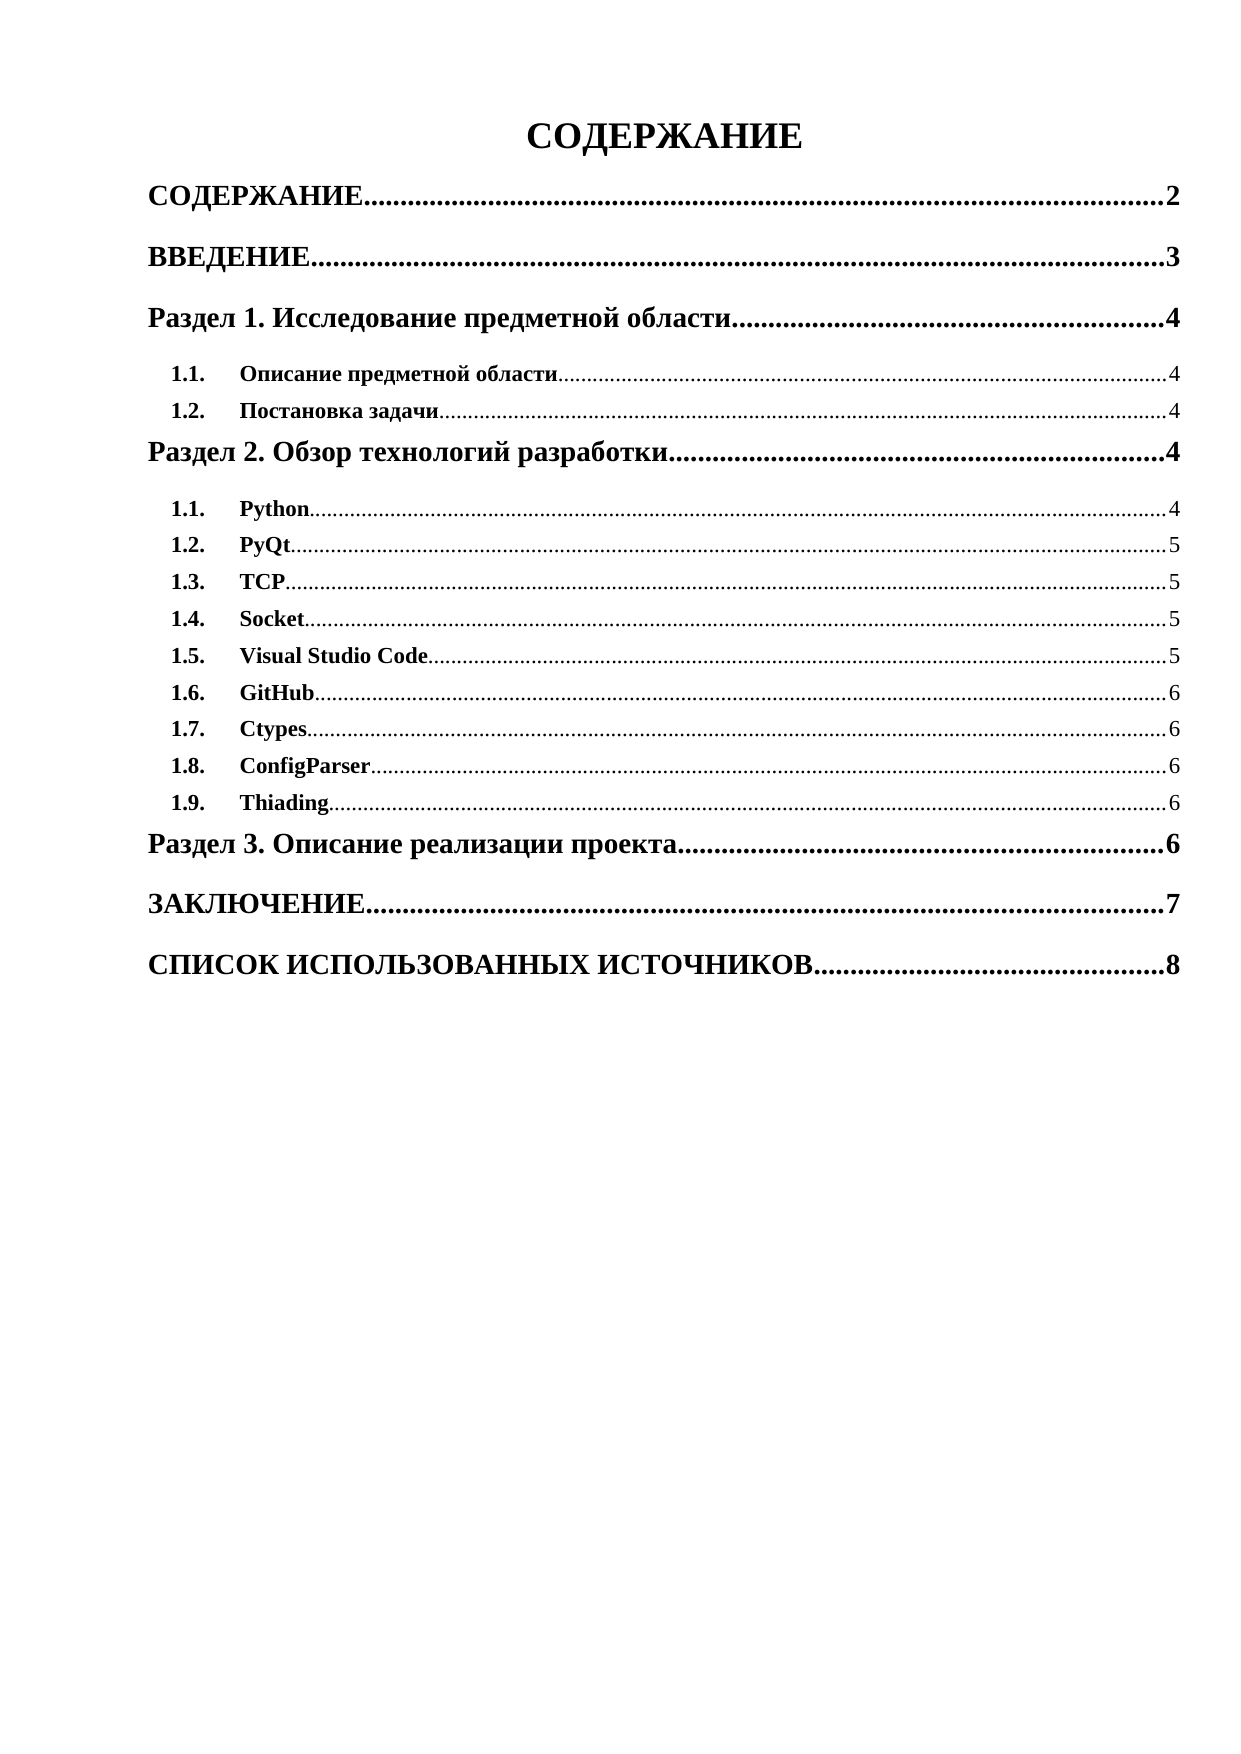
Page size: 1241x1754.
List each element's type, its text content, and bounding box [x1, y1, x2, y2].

text СОДЕРЖАНИЕ [148, 114, 1181, 157]
